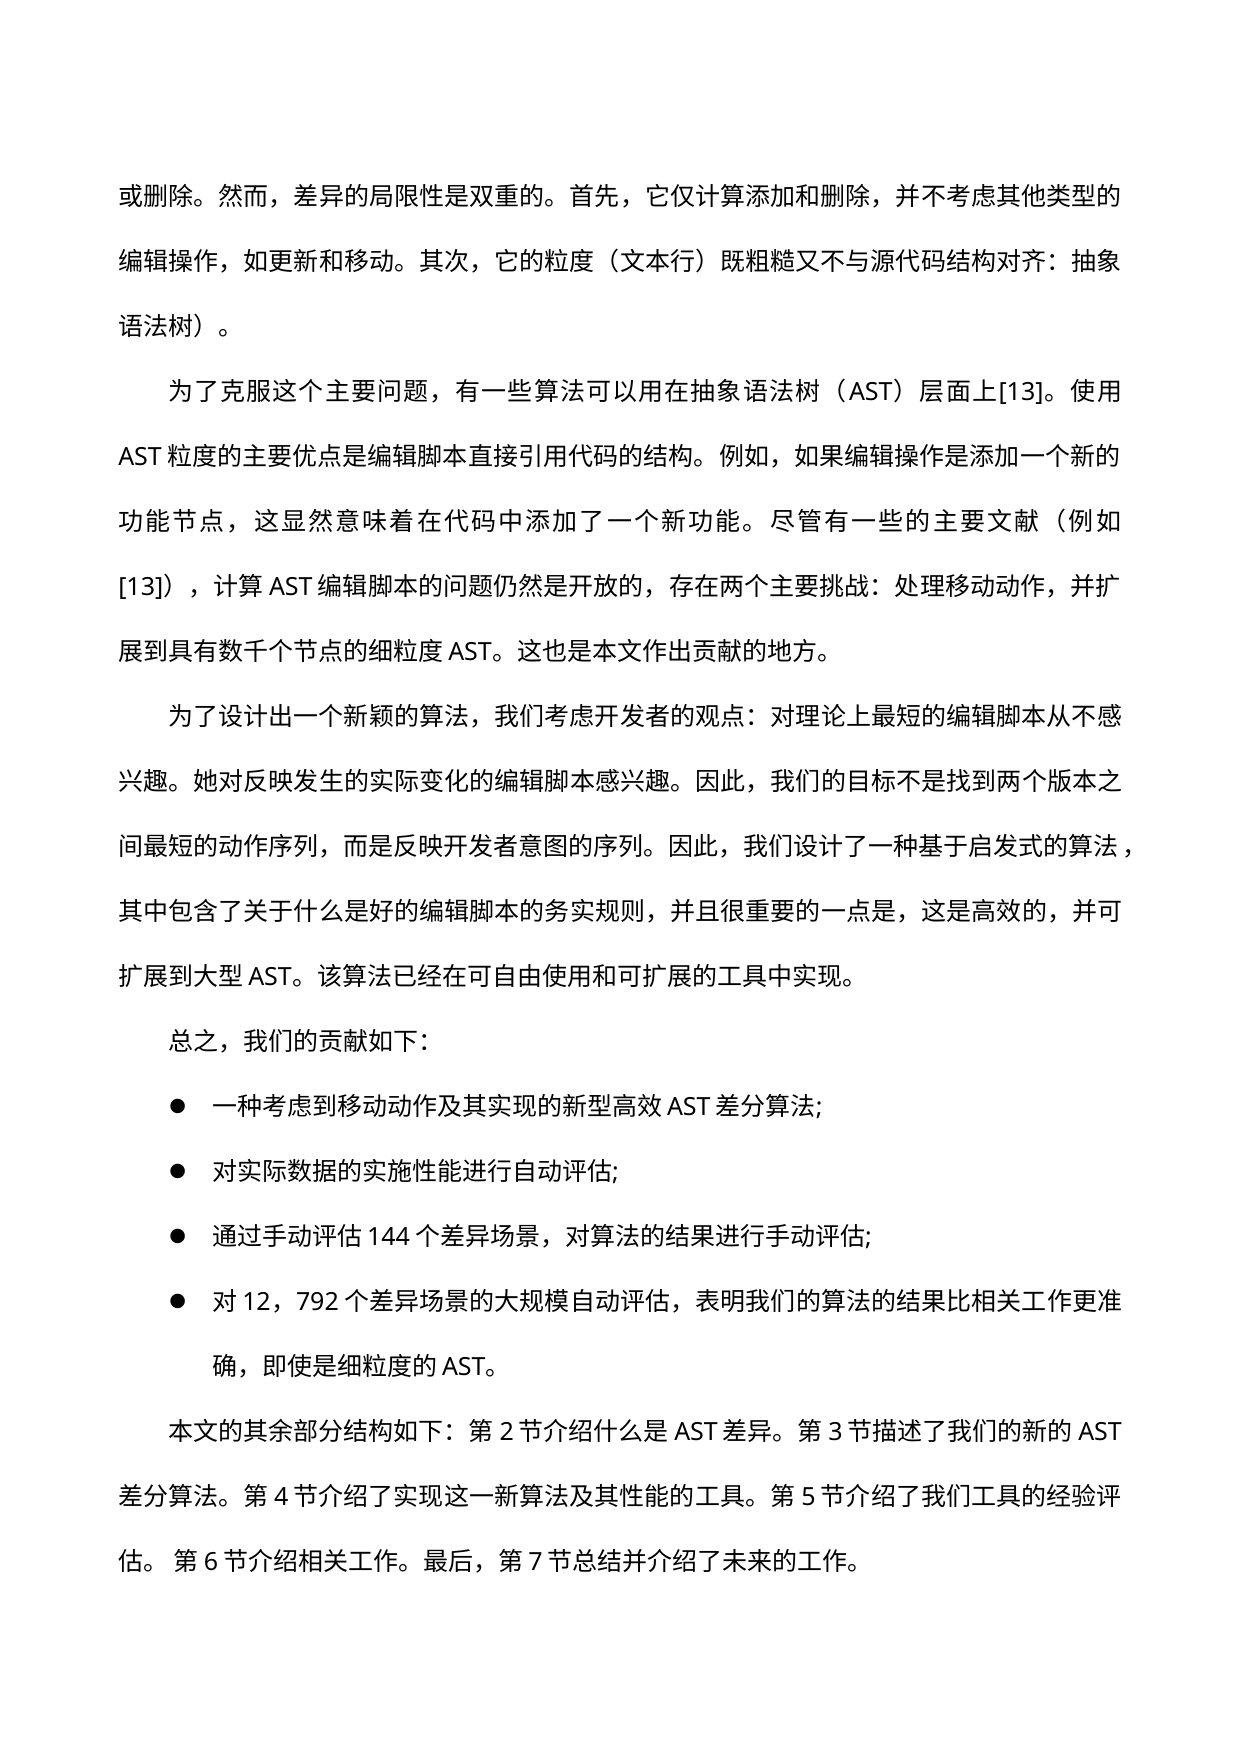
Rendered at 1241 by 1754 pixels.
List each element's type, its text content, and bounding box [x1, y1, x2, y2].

list 总之，我们的贡献如下： [118, 1007, 1122, 1072]
list 对实际数据的实施性能进行自动评估; [168, 1137, 1122, 1202]
list 为了克服这个主要问题，有一些算法可以用在抽象语法树（AST）层面上[13]。使用AST粒度的主要优点是编辑脚本直接引用代码的结构。例如，如果编辑操作是添加一个新的功能节点，这显然意味着在代码中添加了一个新功能。尽管有一些的主要文献（例如[13]），计算AST编辑脚本的问题仍然是开放的，存在两个主要挑战：处理移动动作，并扩展到具有数千个节点的细粒度AST。这也是本文作出贡献的地方。 [118, 357, 1122, 682]
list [118, 162, 1122, 357]
list 为了设计出一个新颖的算法，我们考虑开发者的观点：对理论上最短的编辑脚本从不感兴趣。她对反映发生的实际变化的编辑脚本感兴趣。因此，我们的目标不是找到两个版本之间最短的动作序列，而是反映开发者意图的序列。因此，我们设计了一种基于启发式的算法，其中包含了关于什么是好的编辑脚本的务实规则，并且很重要的一点是，这是高效的，并可扩展到大型AST。该算法已经在可自由使用和可扩展的工具中实现。 [118, 682, 1122, 1007]
text 本文的其余部分结构如下：第2节介绍什么是AST差异。第3节描述了我们的新的AST差分算法。第4节介绍了实现这一新算法及其性能的工具。第5节介绍了我们工具的经验评估。 第6节介绍相关工作。最后，第7节总结并介绍了未来的工作。 [118, 1397, 1122, 1592]
list 对12，792个差异场景的大规模自动评估，表明我们的算法的结果比相关工作更准确，即使是细粒度的AST。 [168, 1267, 1122, 1397]
list 通过手动评估144个差异场景，对算法的结果进行手动评估; [168, 1202, 1122, 1267]
list 一种考虑到移动动作及其实现的新型高效AST差分算法; [168, 1072, 1122, 1137]
